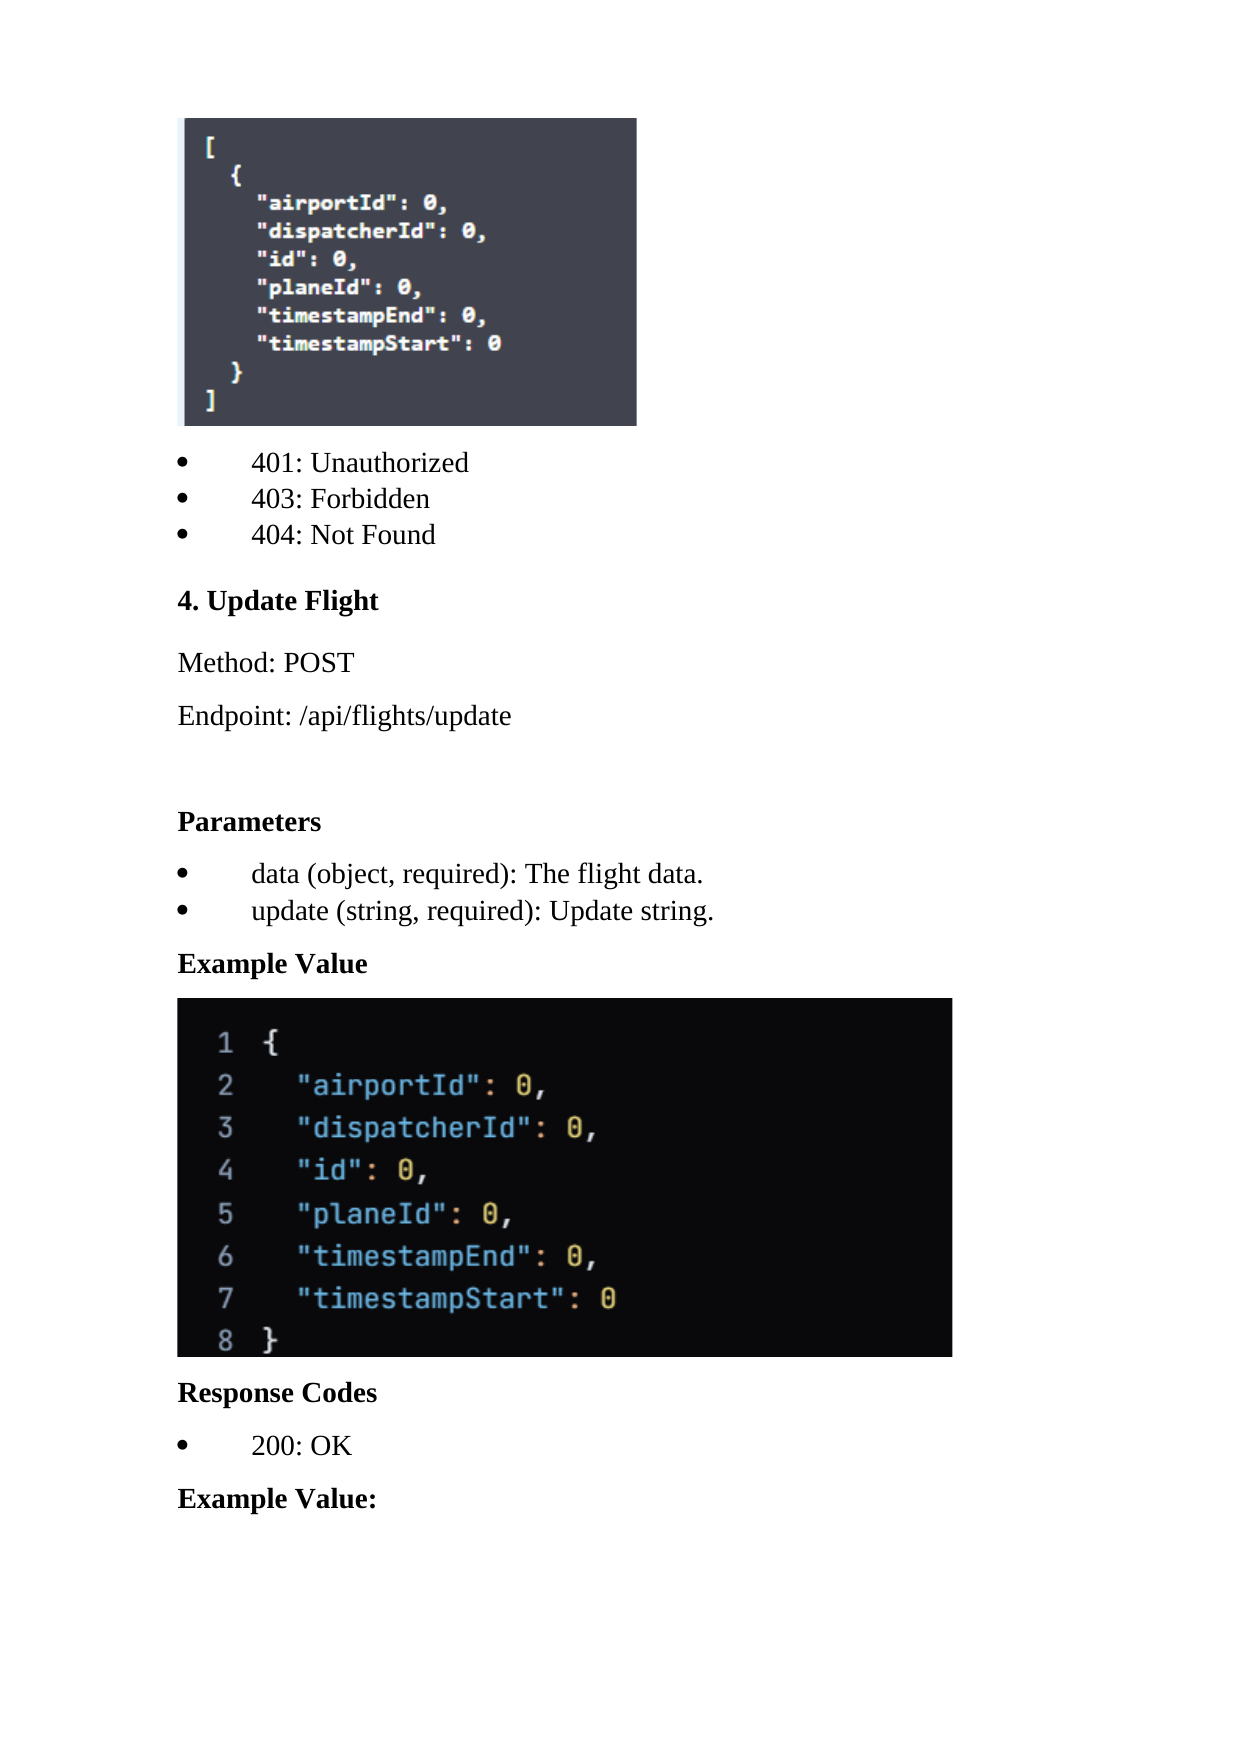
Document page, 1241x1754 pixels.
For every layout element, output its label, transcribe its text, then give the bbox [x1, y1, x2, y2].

text Example Value [177, 946, 1152, 979]
text Response Codes [177, 1375, 1152, 1409]
text Endpoint: /api/flights/update [177, 698, 1152, 732]
text Method: POST [177, 645, 1152, 679]
list 200: OK [177, 1428, 1152, 1462]
subtitle 4. Update Flight [177, 583, 1152, 616]
list 401: Unauthorized [177, 445, 1152, 478]
list 403: Forbidden [177, 481, 1152, 515]
list update (string, required): Update string. [177, 893, 1152, 927]
picture [177, 998, 953, 1357]
text Parameters [177, 804, 1152, 837]
picture [177, 118, 637, 426]
list data (object, required): The flight data. [177, 857, 1152, 890]
list 404: Not Found [177, 517, 1152, 551]
text Example Value: [177, 1481, 1152, 1515]
